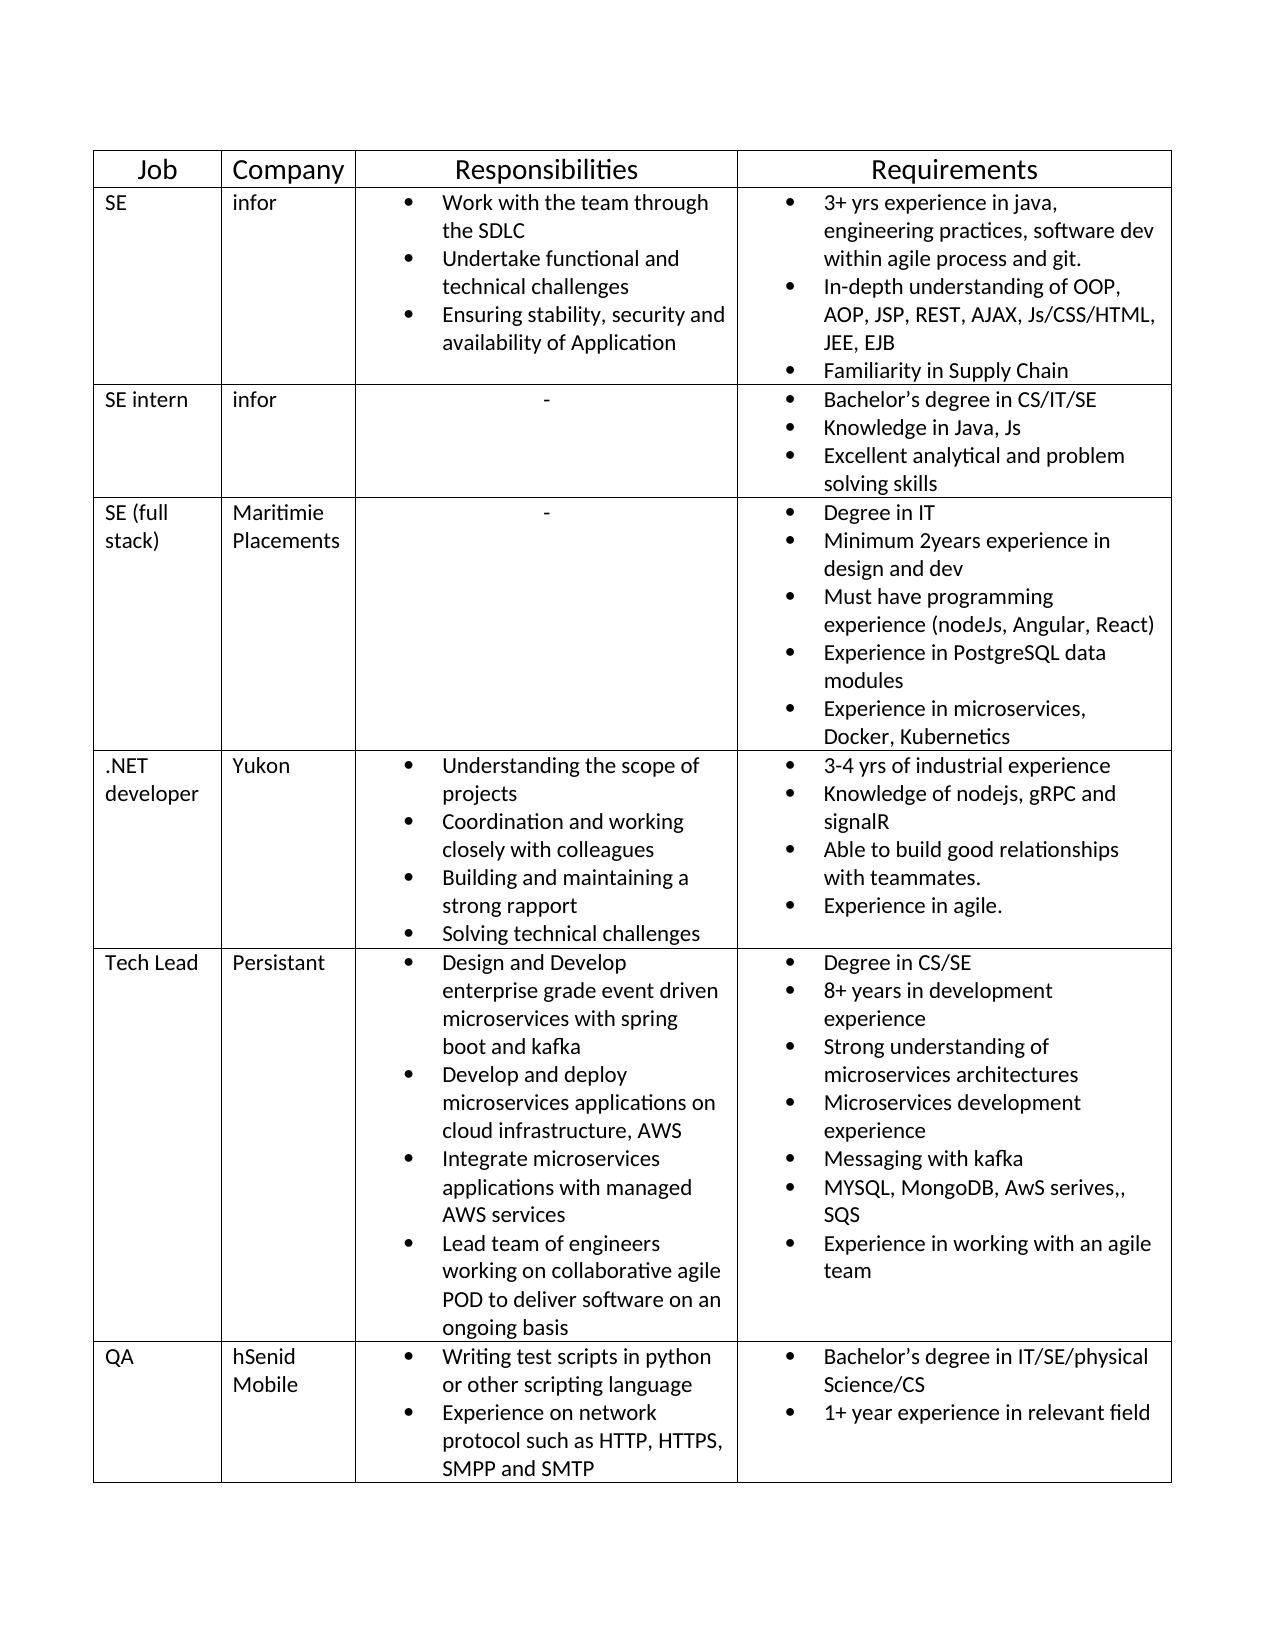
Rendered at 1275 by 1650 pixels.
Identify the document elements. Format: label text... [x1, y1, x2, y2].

table_cell hSenid Mobile [222, 1342, 355, 1482]
table_cell SE [94, 188, 221, 384]
table_cell Persistant [222, 949, 355, 1341]
table_cell QA [94, 1342, 221, 1482]
table_header Job [94, 151, 221, 187]
table_cell 3-4 yrs of industrial experience Knowledge of nodejs, gRPC and signalR Able to build good relationships with teammates. Experience in agile. [738, 751, 1171, 947]
table_cell - [356, 385, 737, 497]
table_header Requirements [738, 151, 1171, 187]
table_cell infor [222, 385, 355, 497]
table_cell Understanding the scope of projects Coordination and working closely with colleagues Building and maintaining a strong rapport Solving technical challenges [356, 751, 737, 947]
table_cell - [356, 498, 737, 750]
table_cell Bachelor’s degree in CS/IT/SE Knowledge in Java, Js Excellent analytical and problem solving skills [738, 385, 1171, 497]
table_cell Yukon [222, 751, 355, 947]
table_cell Degree in CS/SE 8+ years in development experience Strong understanding of microservices architectures Microservices development experience Messaging with kafka MYSQL, MongoDB, AwS serives,, SQS Experience in working with an agile team [738, 949, 1171, 1341]
table_cell SE (full stack) [94, 498, 221, 750]
table_cell Degree in IT Minimum 2years experience in design and dev Must have programming experience (nodeJs, Angular, React) Experience in PostgreSQL data modules Experience in microservices, Docker, Kubernetics [738, 498, 1171, 750]
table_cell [738, 1342, 1171, 1482]
table_cell SE intern [94, 385, 221, 497]
table_cell Tech Lead [94, 949, 221, 1341]
table_cell infor [222, 188, 355, 384]
table_cell Maritimie Placements [222, 498, 355, 750]
table_cell .NET developer [94, 751, 221, 947]
table_cell Design and Develop enterprise grade event driven microservices with spring boot and kafka Develop and deploy microservices applications on cloud infrastructure, AWS Integrate microservices applications with managed AWS services Lead team of engineers working on collaborative agile POD to deliver software on an ongoing basis [356, 949, 737, 1341]
table_header Responsibilities [356, 151, 737, 187]
table_cell 3+ yrs experience in java, engineering practices, software dev within agile process and git. In-depth understanding of OOP, AOP, JSP, REST, AJAX, Js/CSS/HTML, JEE, EJB Familiarity in Supply Chain [738, 188, 1171, 384]
table_cell Work with the team through the SDLC Undertake functional and technical challenges Ensuring stability, security and availability of Application [356, 188, 737, 384]
table_header Company [222, 151, 355, 187]
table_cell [356, 1342, 737, 1482]
